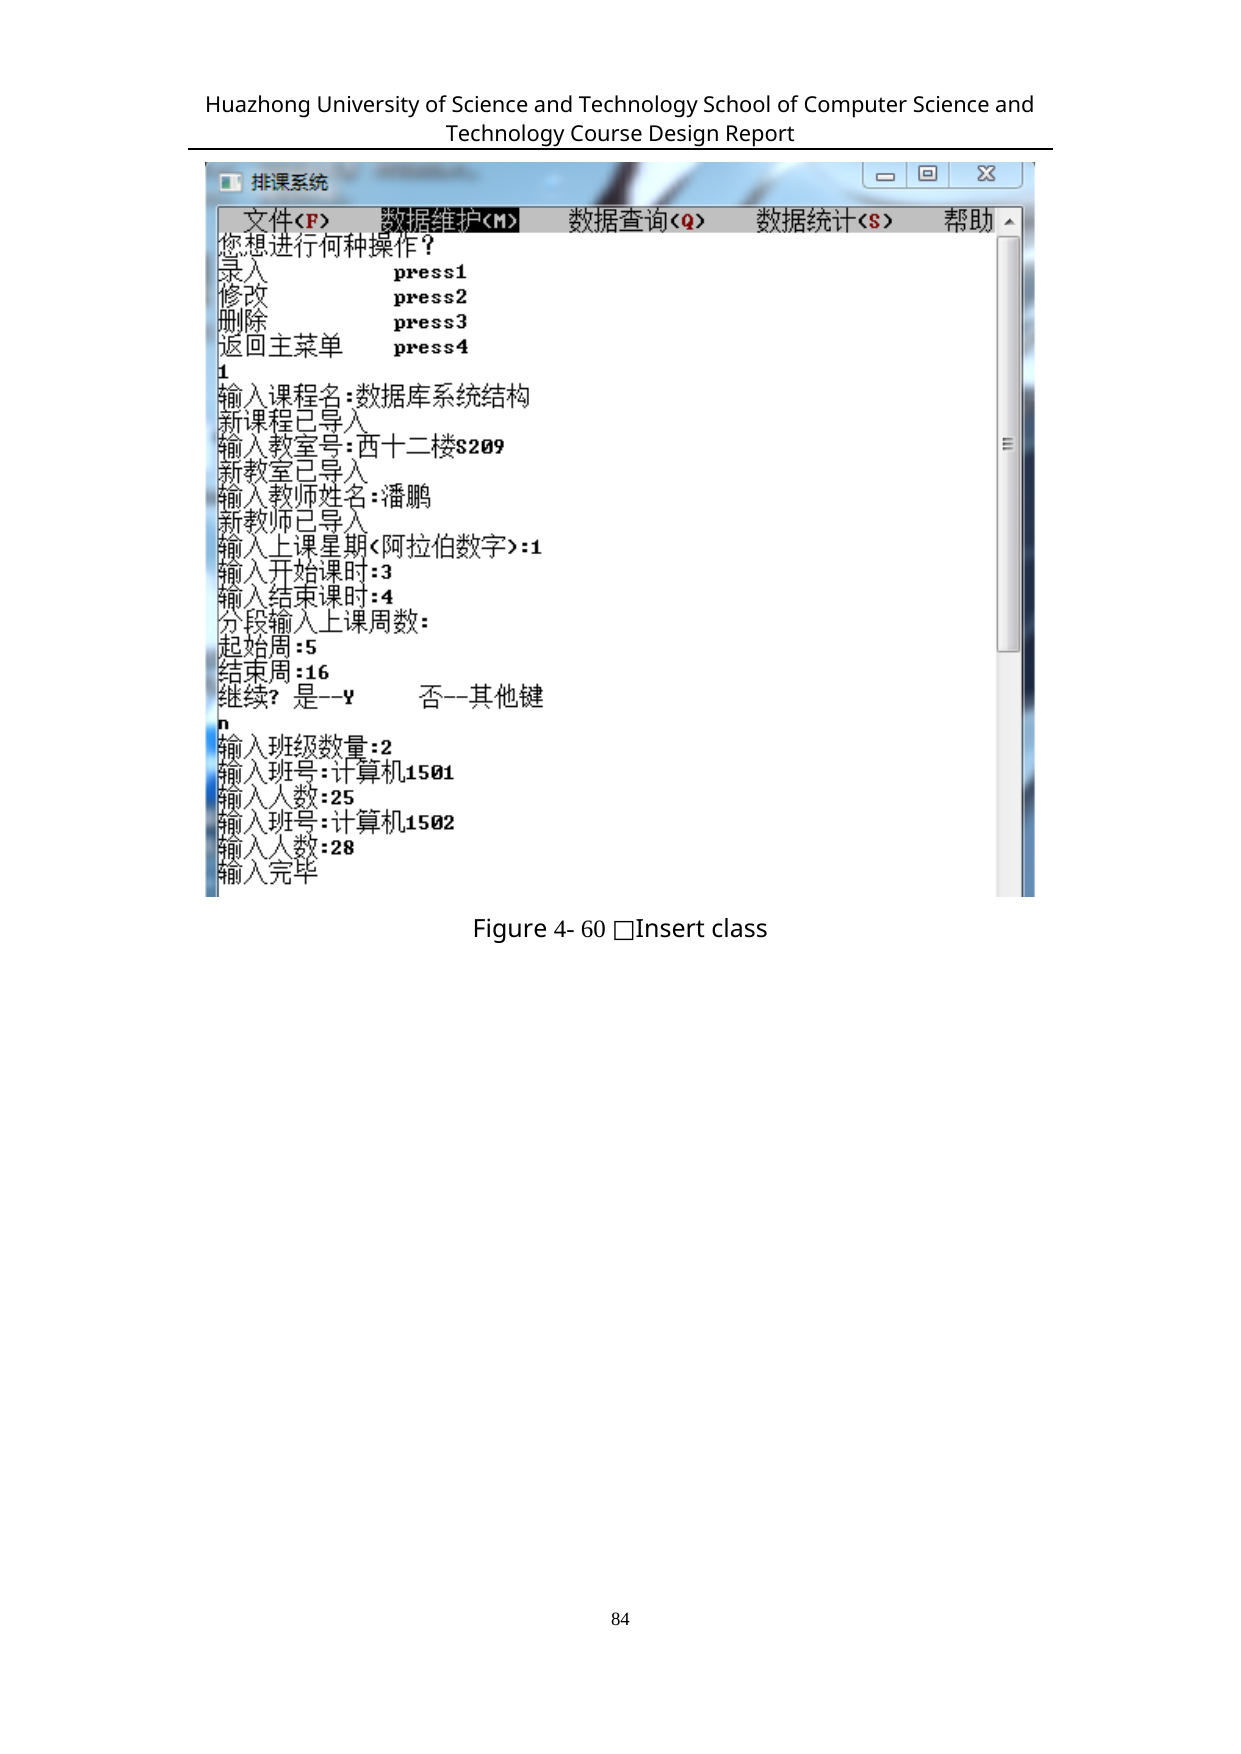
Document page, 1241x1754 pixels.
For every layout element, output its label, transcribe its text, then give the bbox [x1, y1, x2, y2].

text Figure 4- 60 □Insert class [187, 911, 1053, 945]
picture [205, 162, 1035, 897]
